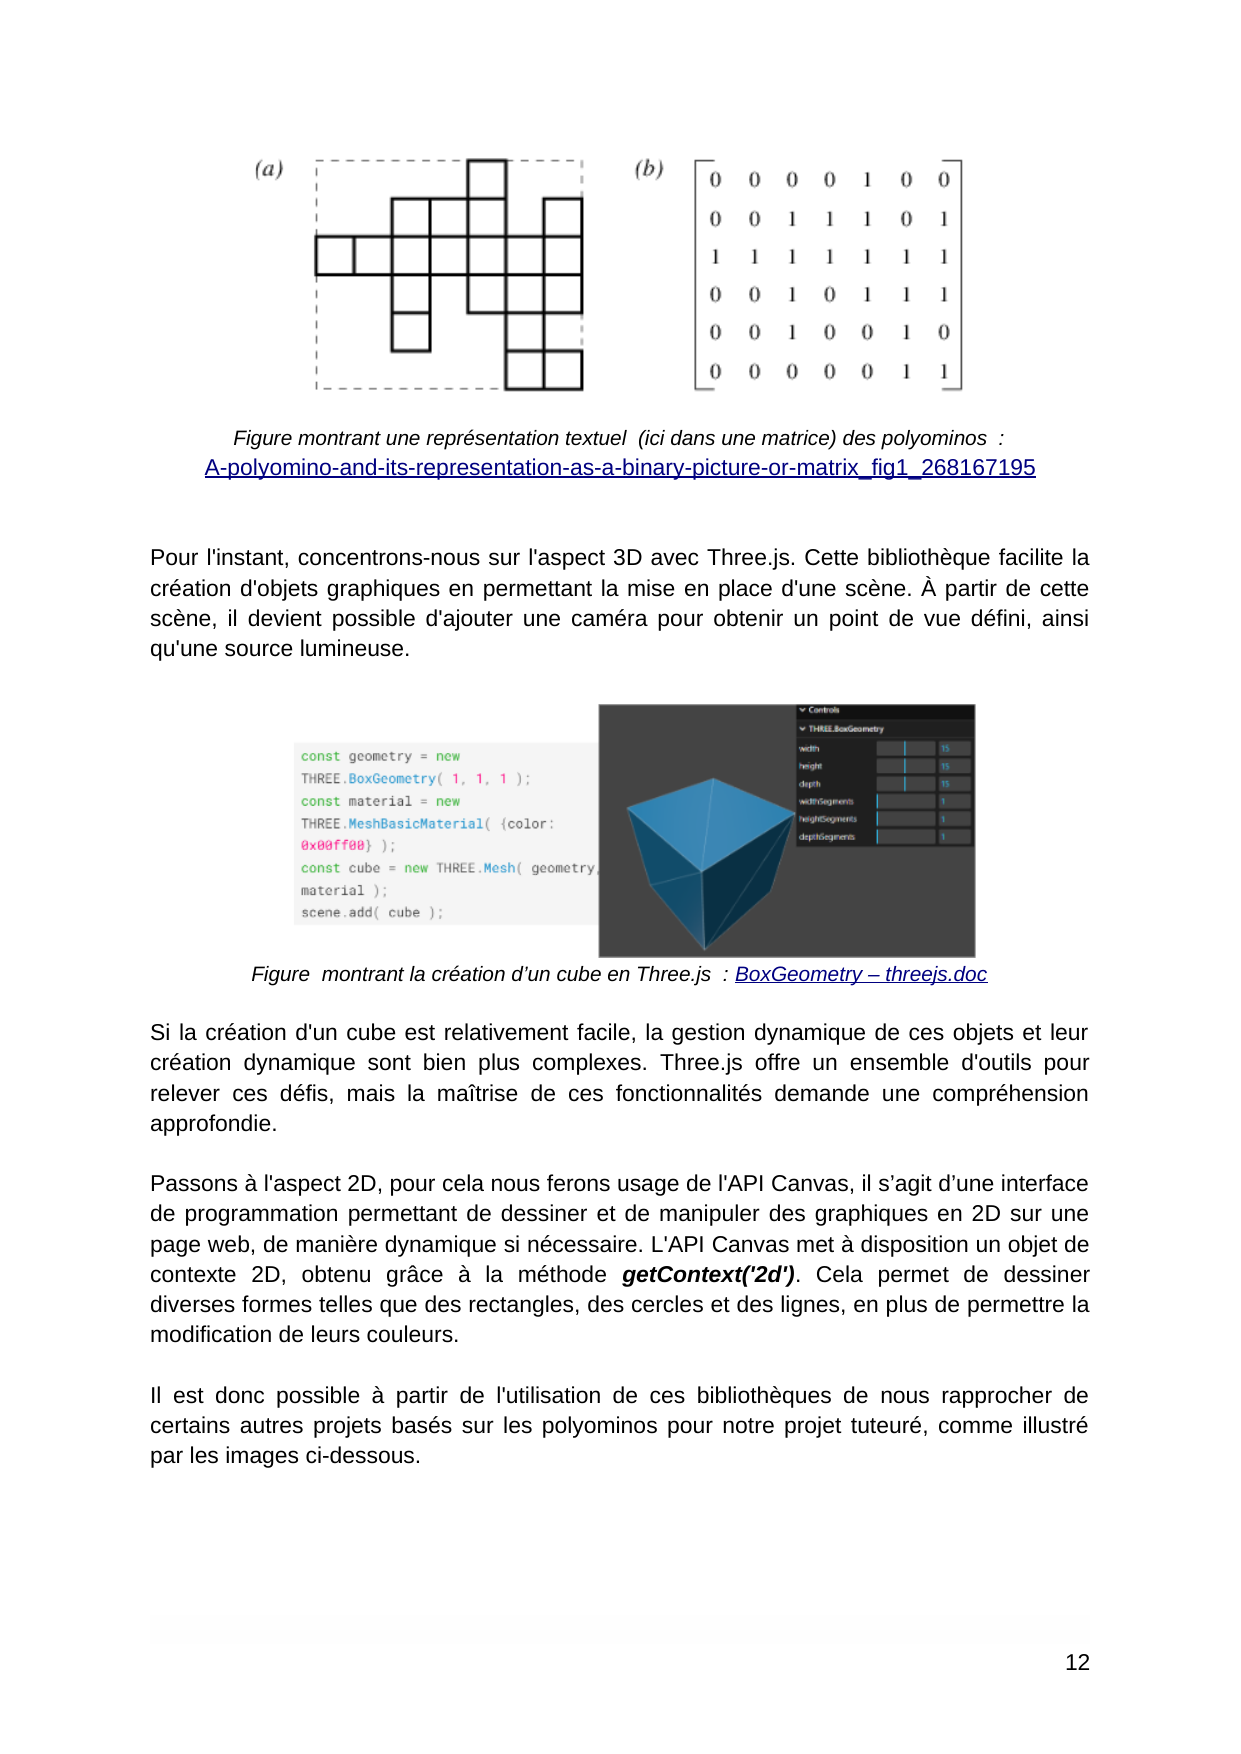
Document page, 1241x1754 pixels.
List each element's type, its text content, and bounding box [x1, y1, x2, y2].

picture [255, 157, 964, 393]
picture [293, 704, 977, 958]
text Il est donc possible à partir de l'utilisation de ces bibliothèques de nous rapprocher de certains autres projets basés sur les polyominos pour notre projet tuteuré, comme illustré par les images ci-dessous. [150, 1382, 1090, 1468]
text Passons à l'aspect 2D, pour cela nous ferons usage de l'API Canvas, il s’agit d’une interface de programmation permettant de dessiner et de manipuler des graphiques en 2D sur une page web, de manière dynamique si nécessaire. L'API Canvas met à disposition un objet de contexte 2D, obtenu grâce à la méthode getContext('2d'). Cela permet de dessiner diverses formes telles que des rectangles, des cercles et des lignes, en plus de permettre la modification de leurs couleurs. [150, 1170, 1090, 1347]
text Pour l'instant, concentrons-nous sur l'aspect 3D avec Three.js. Cette bibliothèque facilite la création d'objets graphiques en permettant la mise en place d'une scène. À partir de cette scène, il devient possible d'ajouter une caméra pour obtenir un point de vue défini, ainsi qu'une source lumineuse. [150, 544, 1090, 661]
text A-polyomino-and-its-representation-as-a-binary-picture-or-matrix_fig1_268167195 [150, 454, 1090, 480]
text Si la création d'un cube est relativement facile, la gestion dynamique de ces objets et leur création dynamique sont bien plus complexes. Three.js offre un ensemble d'outils pour relever ces défis, mais la maîtrise de ces fonctionnalités demande une compréhension approfondie. [150, 1019, 1090, 1136]
text Figure montrant une représentation textuel (ici dans une matrice) des polyominos : [150, 426, 1090, 450]
